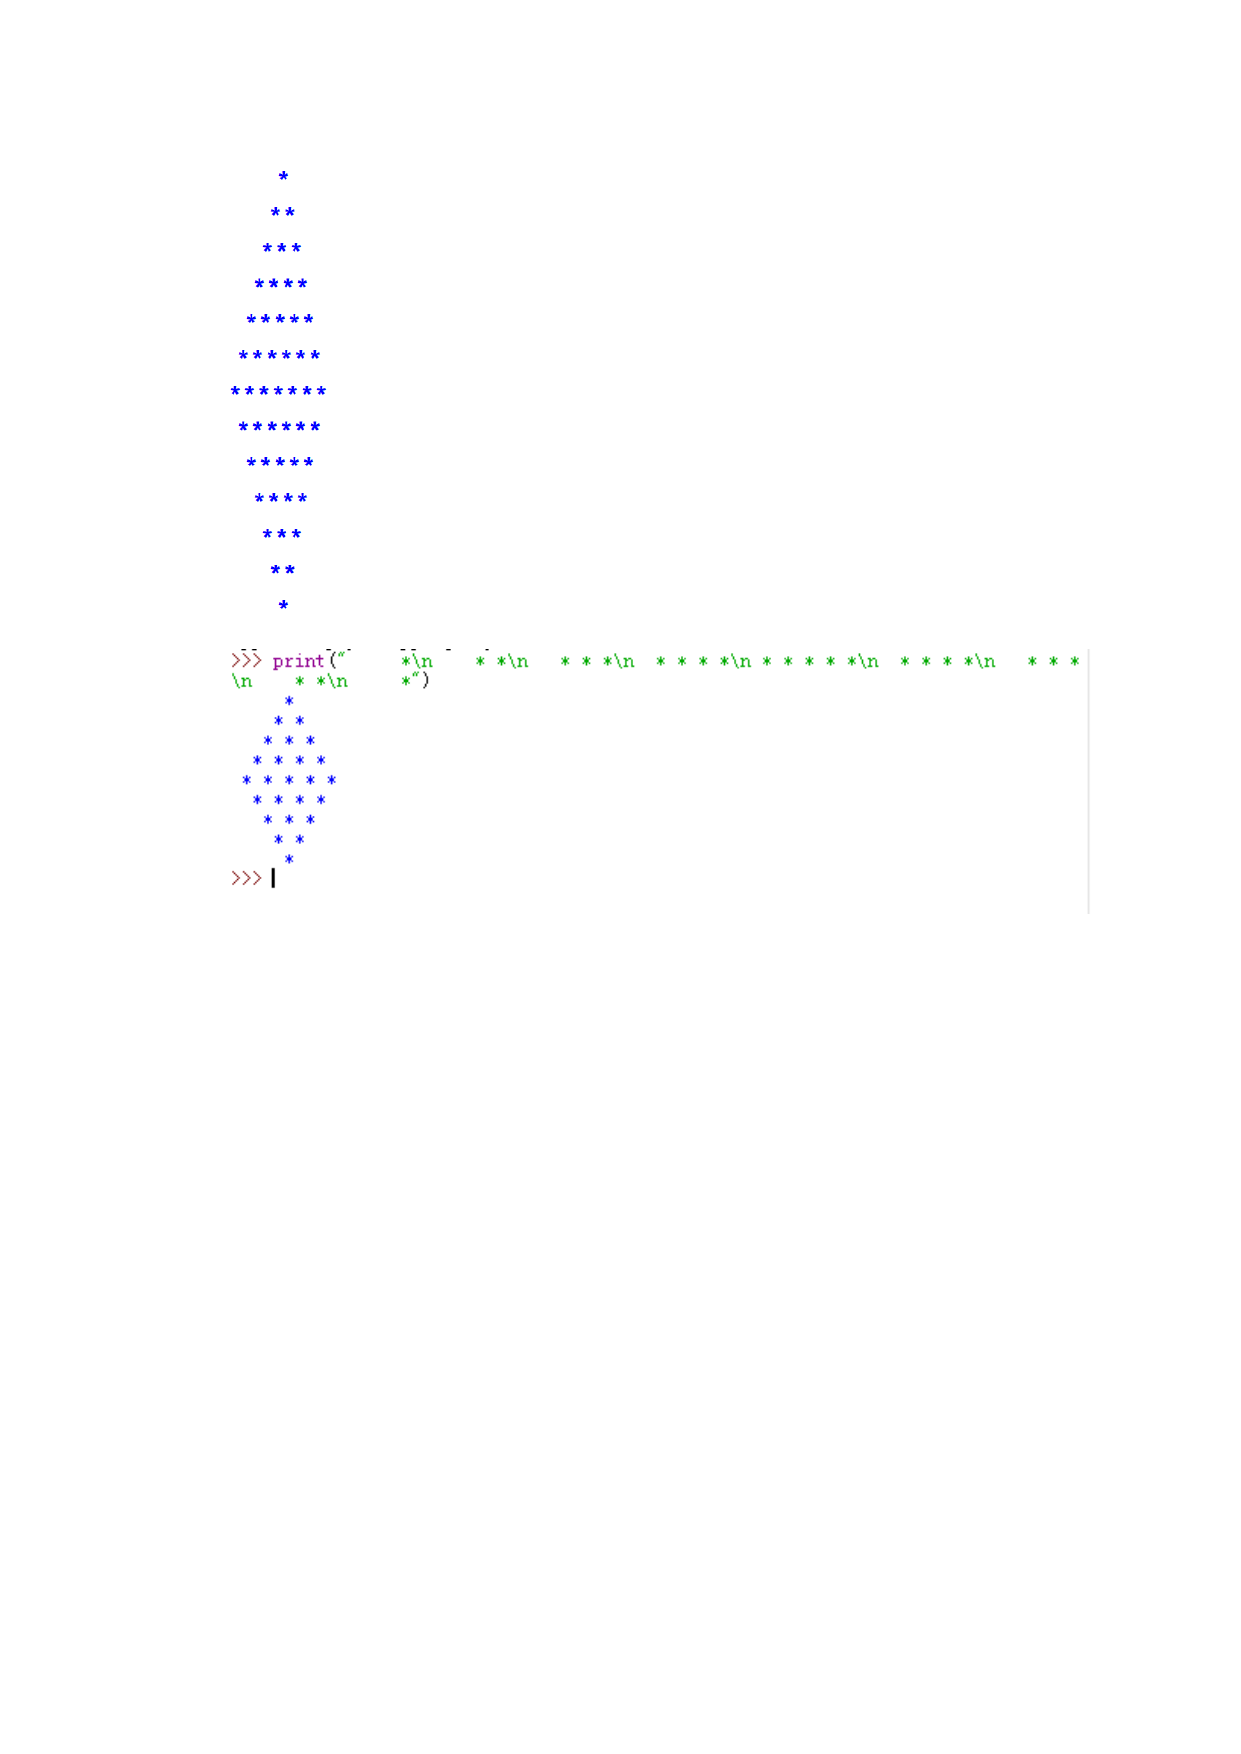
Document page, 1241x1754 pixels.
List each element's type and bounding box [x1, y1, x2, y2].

picture [225, 649, 1091, 914]
picture [225, 162, 338, 624]
